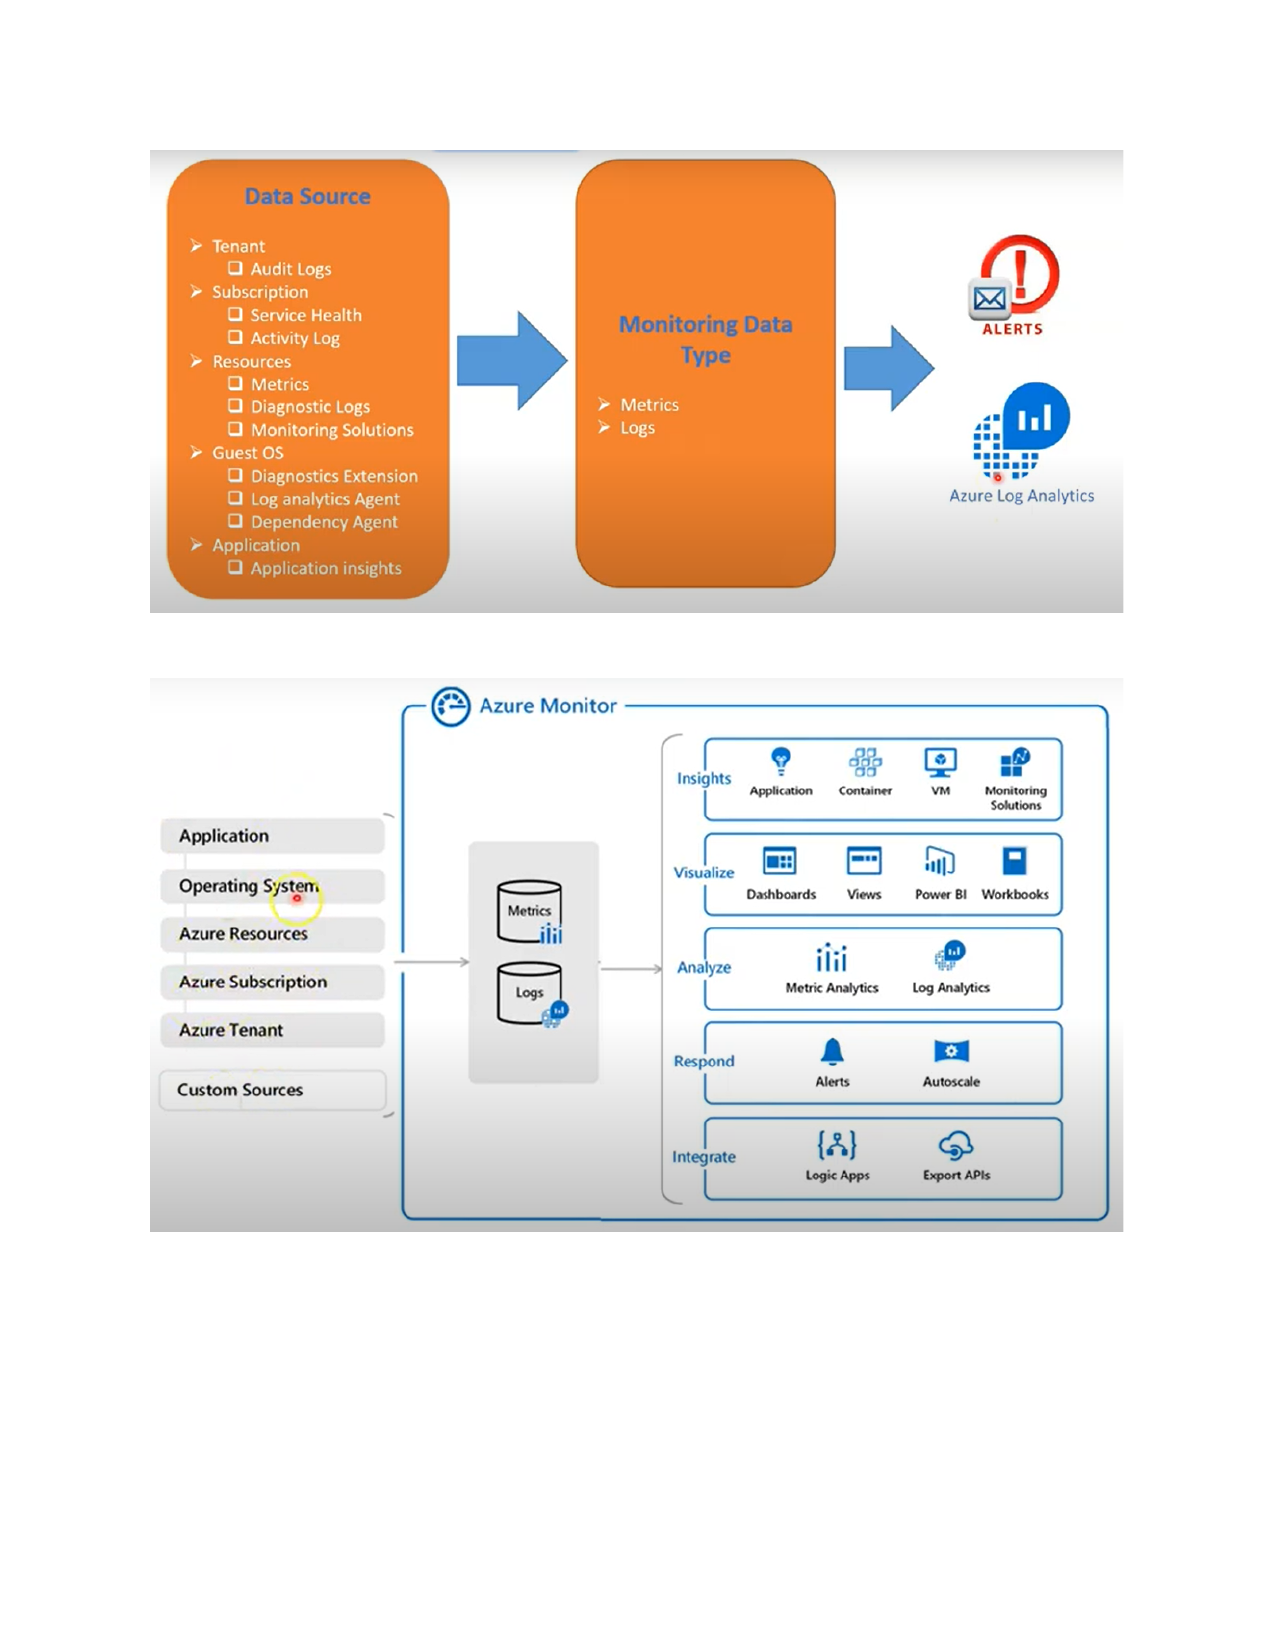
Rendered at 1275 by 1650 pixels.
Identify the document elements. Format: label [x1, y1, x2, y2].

picture [150, 678, 1124, 1232]
picture [150, 150, 1124, 613]
